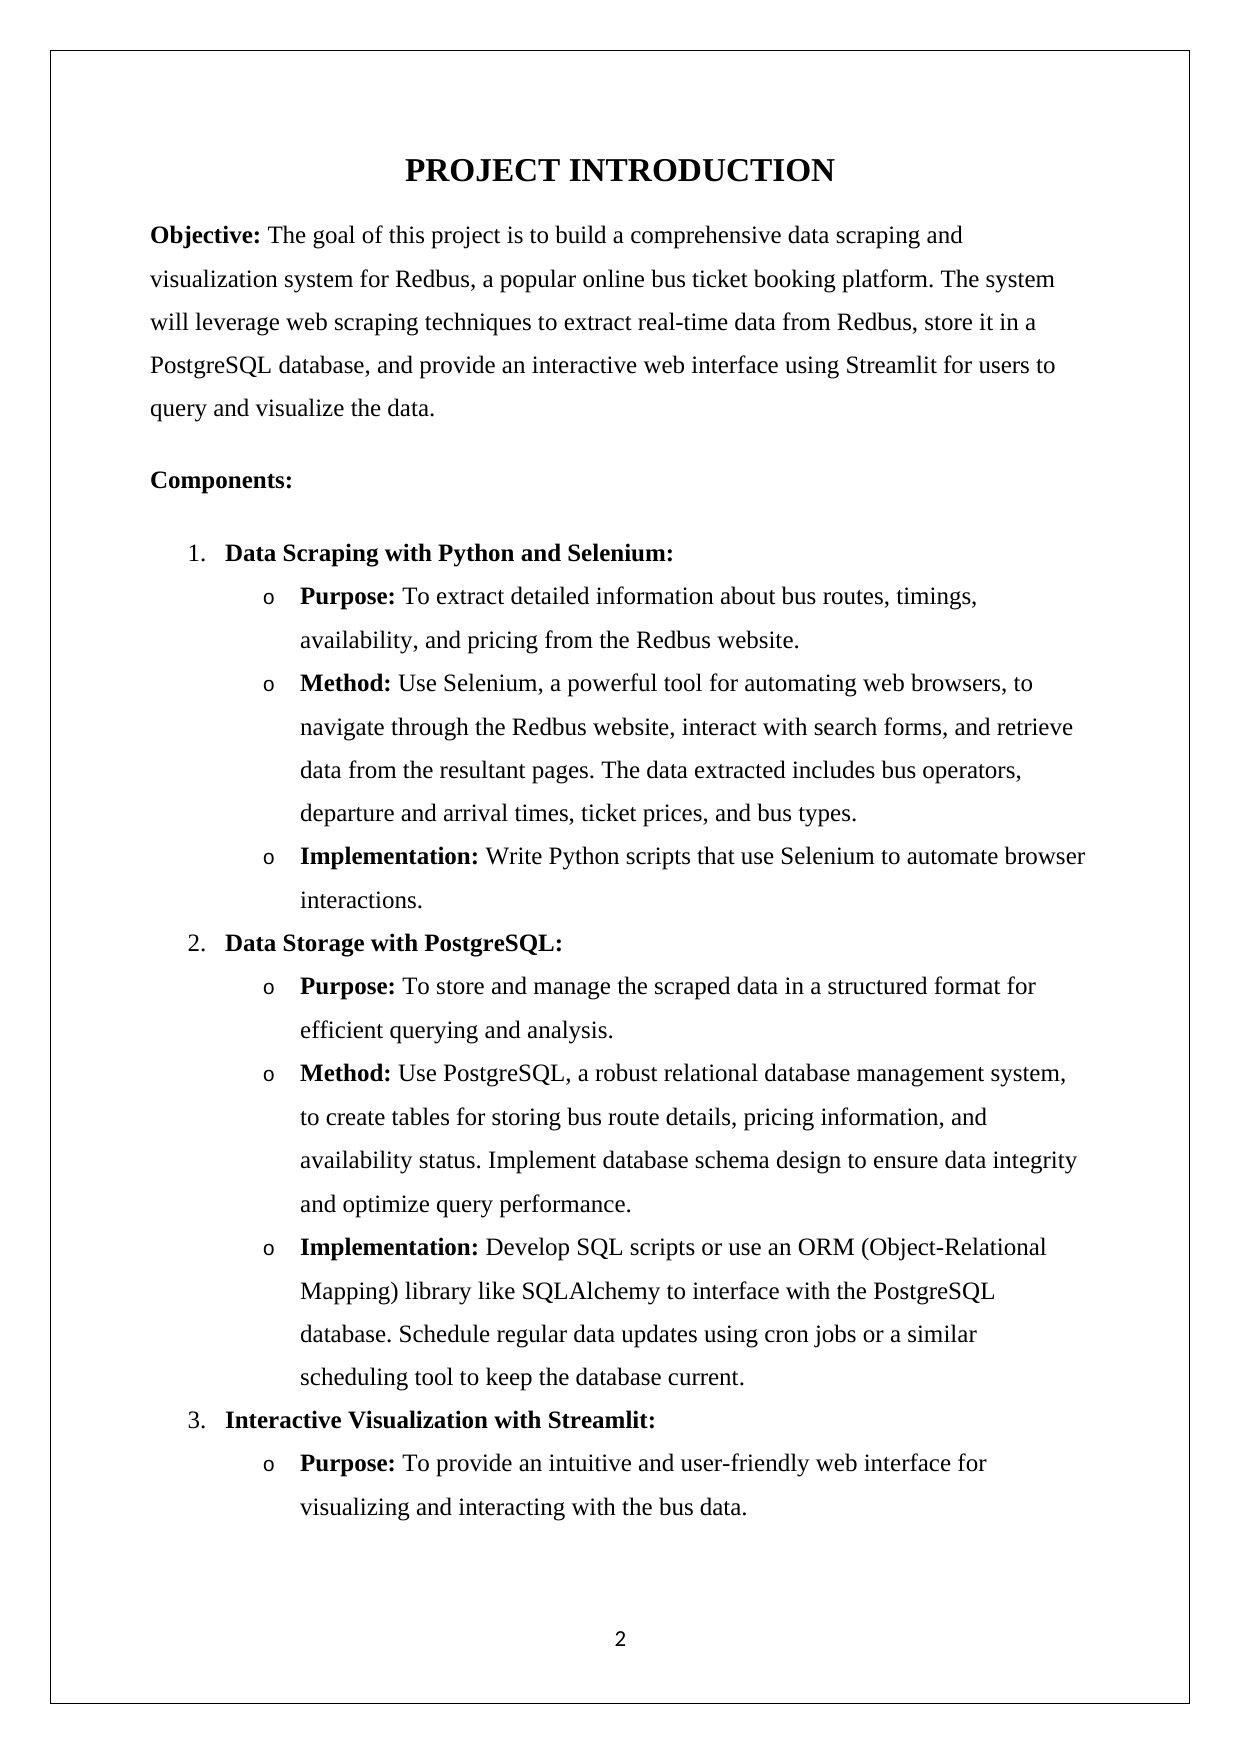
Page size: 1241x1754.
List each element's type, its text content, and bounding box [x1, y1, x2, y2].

list Purpose: To store and manage the scraped data in a structured format for efficient querying and analysis. [262, 971, 1090, 1044]
list Method: Use PostgreSQL, a robust relational database management system, to create tables for storing bus route details, pricing information, and availability status. Implement database schema design to ensure data integrity and optimize query performance. [262, 1058, 1090, 1217]
list Purpose: To extract detailed information about bus routes, timings, availability, and pricing from the Redbus website. [262, 581, 1090, 653]
text Objective: The goal of this project is to build a comprehensive data scraping and visualization system for Redbus, a popular online bus ticket booking platform. The system will leverage web scraping techniques to extract real-time data from Redbus, store it in a PostgreSQL database, and provide an interactive web interface using Streamlit for users to query and visualize the data. [150, 221, 1090, 422]
text PROJECT INTRODUCTION [150, 150, 1090, 188]
list Method: Use Selenium, a powerful tool for automating web browsers, to navigate through the Redbus website, interact with search forms, and retrieve data from the resultant pages. The data extracted includes bus operators, departure and arrival times, ticket prices, and bus types. [262, 668, 1090, 827]
list Data Scraping with Python and Selenium: [187, 538, 1090, 566]
text Components: [150, 465, 1090, 494]
list Implementation: Write Python scripts that use Selenium to automate browser interactions. [262, 841, 1090, 914]
list Interactive Visualization with Streamlit: [187, 1405, 1090, 1434]
list Purpose: To provide an intuitive and user-friendly web interface for visualizing and interacting with the bus data. [262, 1448, 1090, 1521]
list Data Storage with PostgreSQL: [187, 928, 1090, 957]
list Implementation: Develop SQL scripts or use an ORM (Object-Relational Mapping) library like SQLAlchemy to interface with the PostgreSQL database. Schedule regular data updates using cron jobs or a similar scheduling tool to keep the database current. [262, 1232, 1090, 1391]
